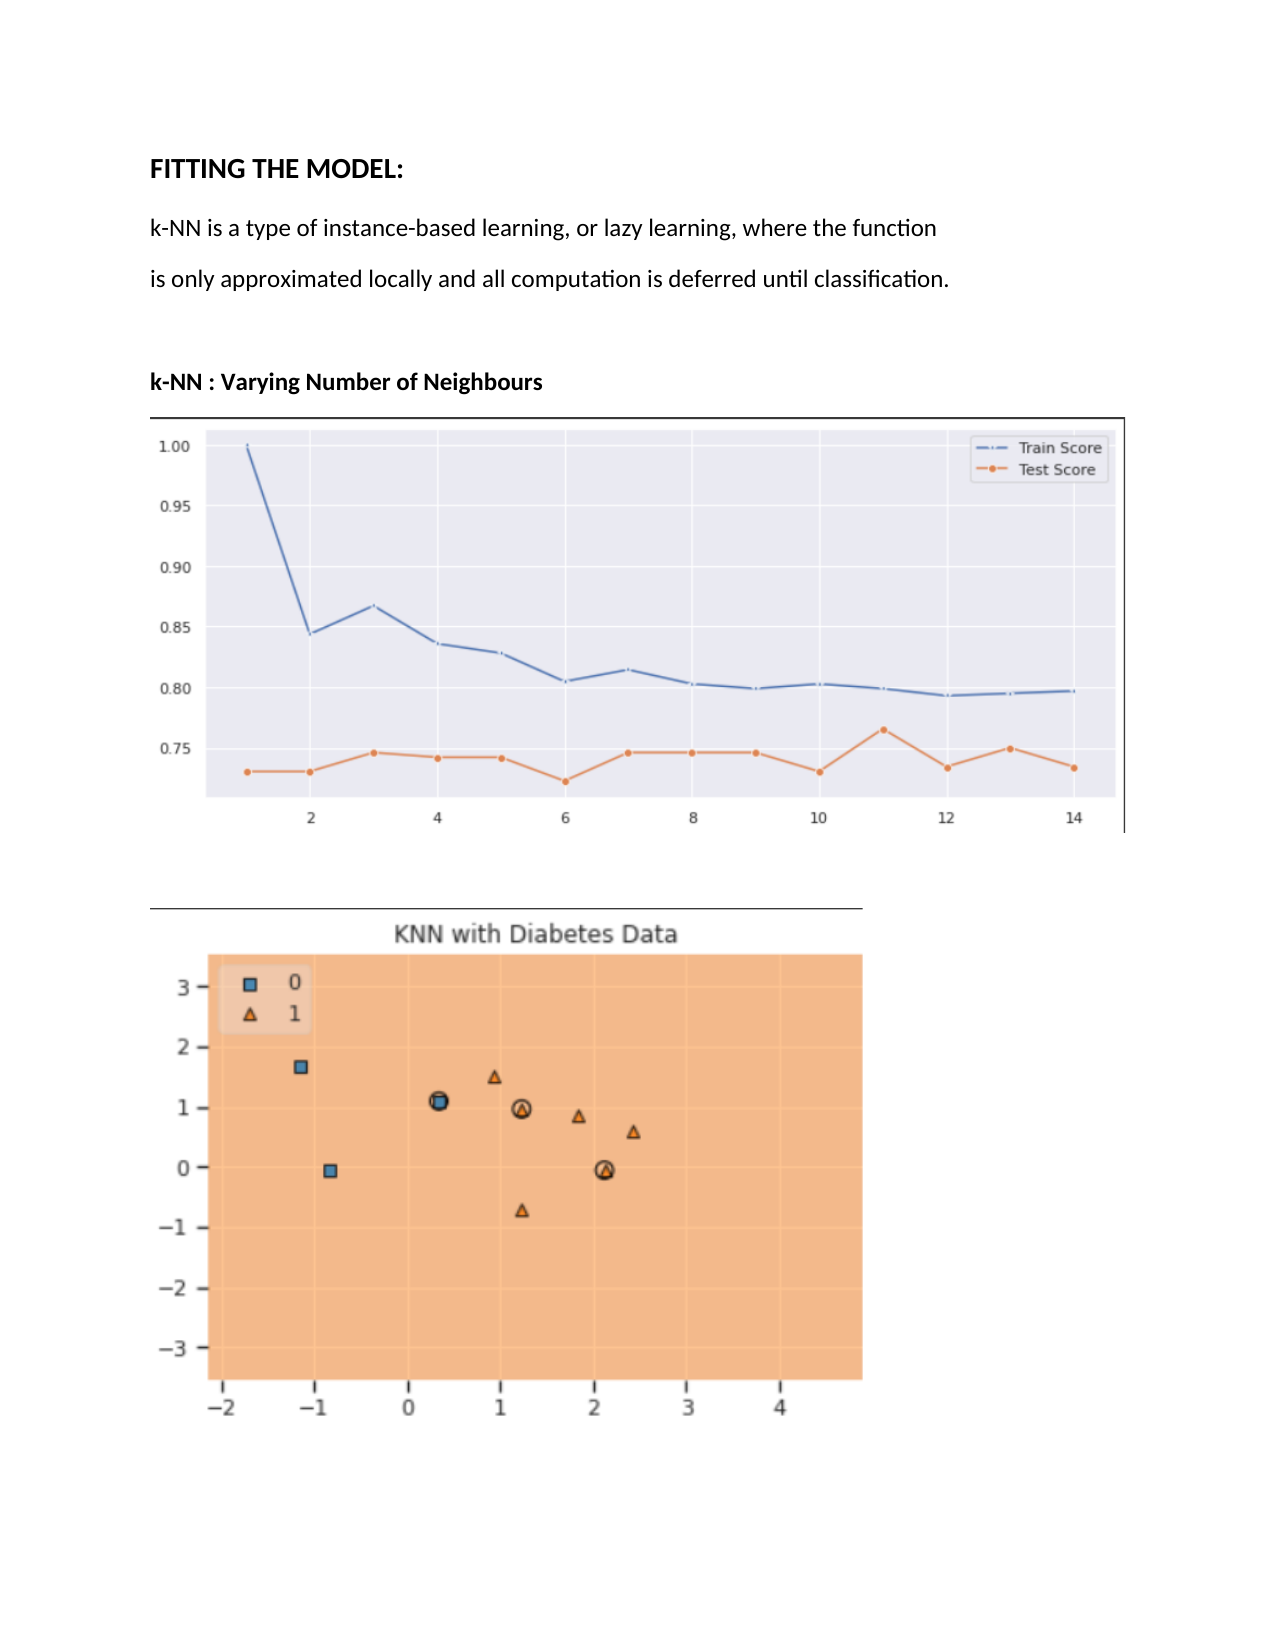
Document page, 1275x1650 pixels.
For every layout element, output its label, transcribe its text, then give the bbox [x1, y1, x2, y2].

text k-NN is a type of instance-based learning, or lazy learning, where the function [150, 212, 1125, 242]
text FITTING THE MODEL: [150, 150, 1125, 186]
text k-NN : Varying Number of Neighbours [150, 366, 1125, 396]
picture [150, 908, 863, 1430]
picture [150, 417, 1125, 833]
text is only approximated locally and all computation is deferred until classification. [150, 263, 1125, 294]
